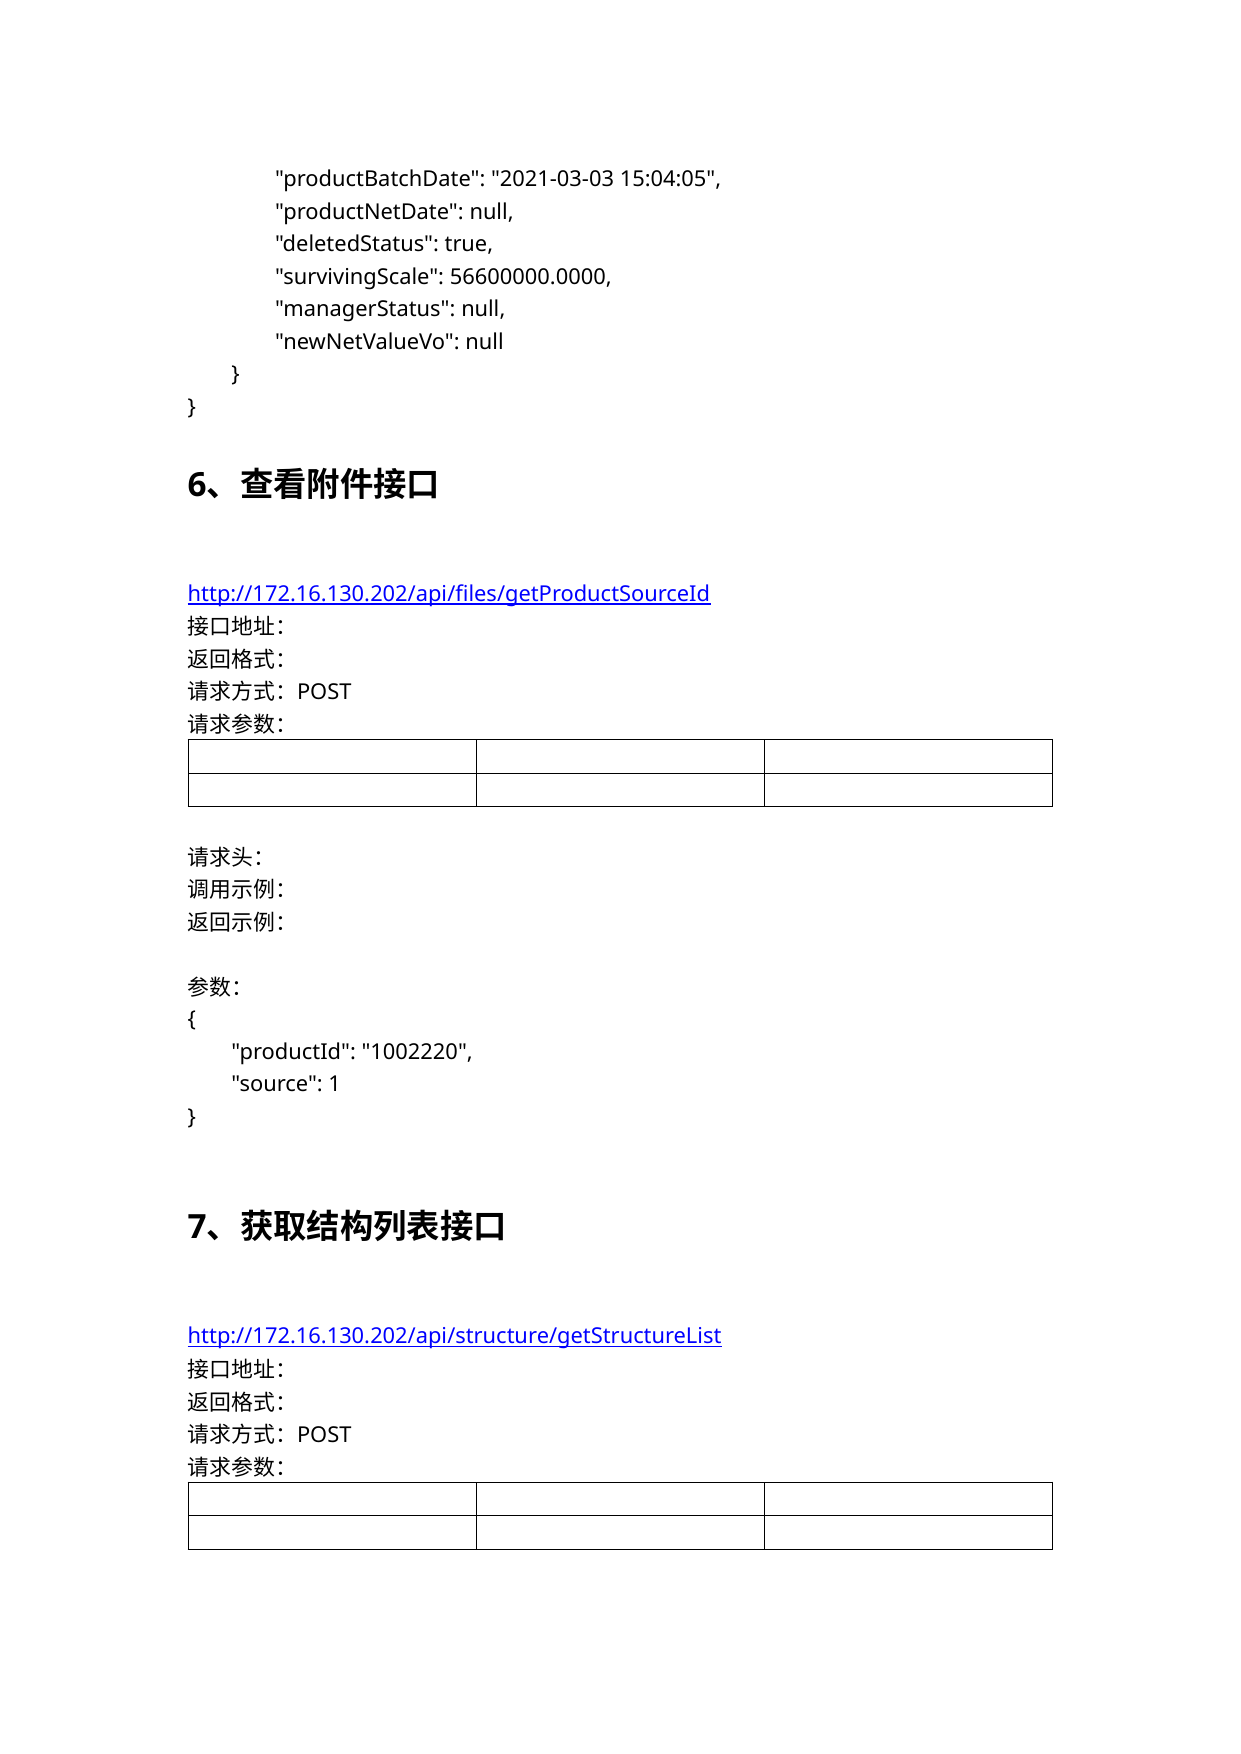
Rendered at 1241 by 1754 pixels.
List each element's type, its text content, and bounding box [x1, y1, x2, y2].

text 参数： [187, 969, 1053, 1002]
text 请求方式：POST [187, 674, 1053, 706]
text "survivingScale": 56600000.0000, [187, 259, 1053, 292]
table_cell [189, 774, 476, 806]
table_header [477, 1483, 764, 1515]
text http://172.16.130.202/api/files/getProductSourceId [187, 576, 1053, 609]
text http://172.16.130.202/api/structure/getStructureList [187, 1319, 1053, 1352]
text 返回格式： [187, 641, 1053, 674]
text "source": 1 [187, 1067, 1053, 1099]
text } [187, 1099, 1053, 1132]
subtitle 7、获取结构列表接口 [187, 1192, 1053, 1257]
text 请求参数： [187, 706, 1053, 739]
text "productBatchDate": "2021-03-03 15:04:05", [187, 162, 1053, 194]
text "managerStatus": null, [187, 292, 1053, 324]
table_header [765, 1483, 1052, 1515]
text 接口地址： [187, 609, 1053, 641]
text "productId": "1002220", [187, 1034, 1053, 1067]
text } [187, 357, 1053, 389]
text 返回格式： [187, 1384, 1053, 1417]
table_cell [765, 774, 1052, 806]
text 接口地址： [187, 1352, 1053, 1384]
table_cell [477, 774, 764, 806]
table_header [765, 740, 1052, 772]
text } [187, 389, 1053, 422]
text 调用示例： [187, 872, 1053, 904]
subtitle 6、查看附件接口 [187, 449, 1053, 514]
text 返回示例： [187, 904, 1053, 937]
table_header [477, 740, 764, 772]
table_header [189, 740, 476, 772]
table_cell [189, 1516, 476, 1549]
text "deletedStatus": true, [187, 227, 1053, 259]
text 请求头： [187, 839, 1053, 872]
text 请求参数： [187, 1449, 1053, 1482]
text "productNetDate": null, [187, 194, 1053, 227]
table_cell [765, 1516, 1052, 1549]
table_cell [477, 1516, 764, 1549]
text 请求方式：POST [187, 1417, 1053, 1449]
text { [187, 1002, 1053, 1034]
table_header [189, 1483, 476, 1515]
text "newNetValueVo": null [187, 324, 1053, 357]
